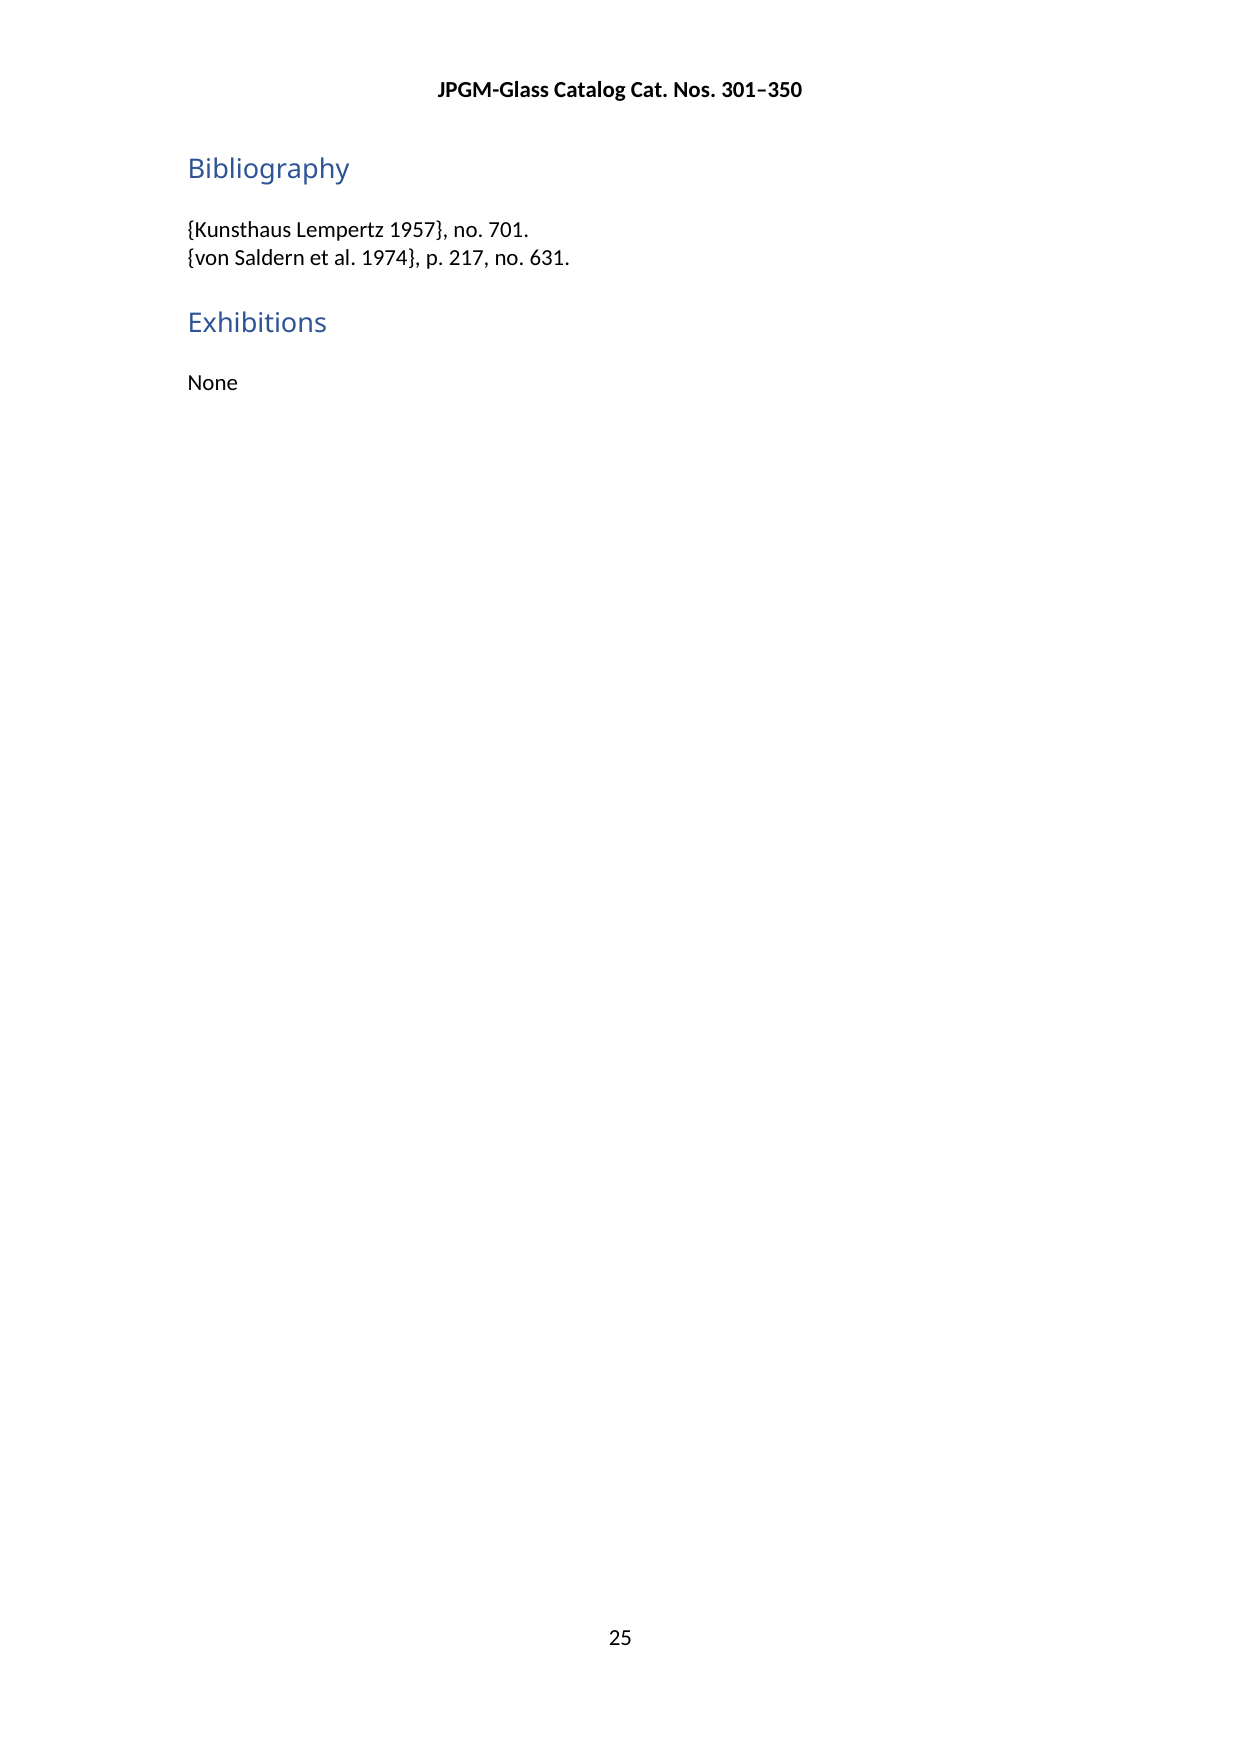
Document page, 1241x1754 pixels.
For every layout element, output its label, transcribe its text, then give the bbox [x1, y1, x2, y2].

text {Kunsthaus Lempertz 1957}, no. 701. [187, 215, 1053, 243]
subtitle Bibliography [187, 150, 1053, 187]
text {von Saldern et al. 1974}, p. 217, no. 631. [187, 243, 1053, 271]
text None [187, 368, 1053, 396]
subtitle Exhibitions [187, 303, 1053, 340]
